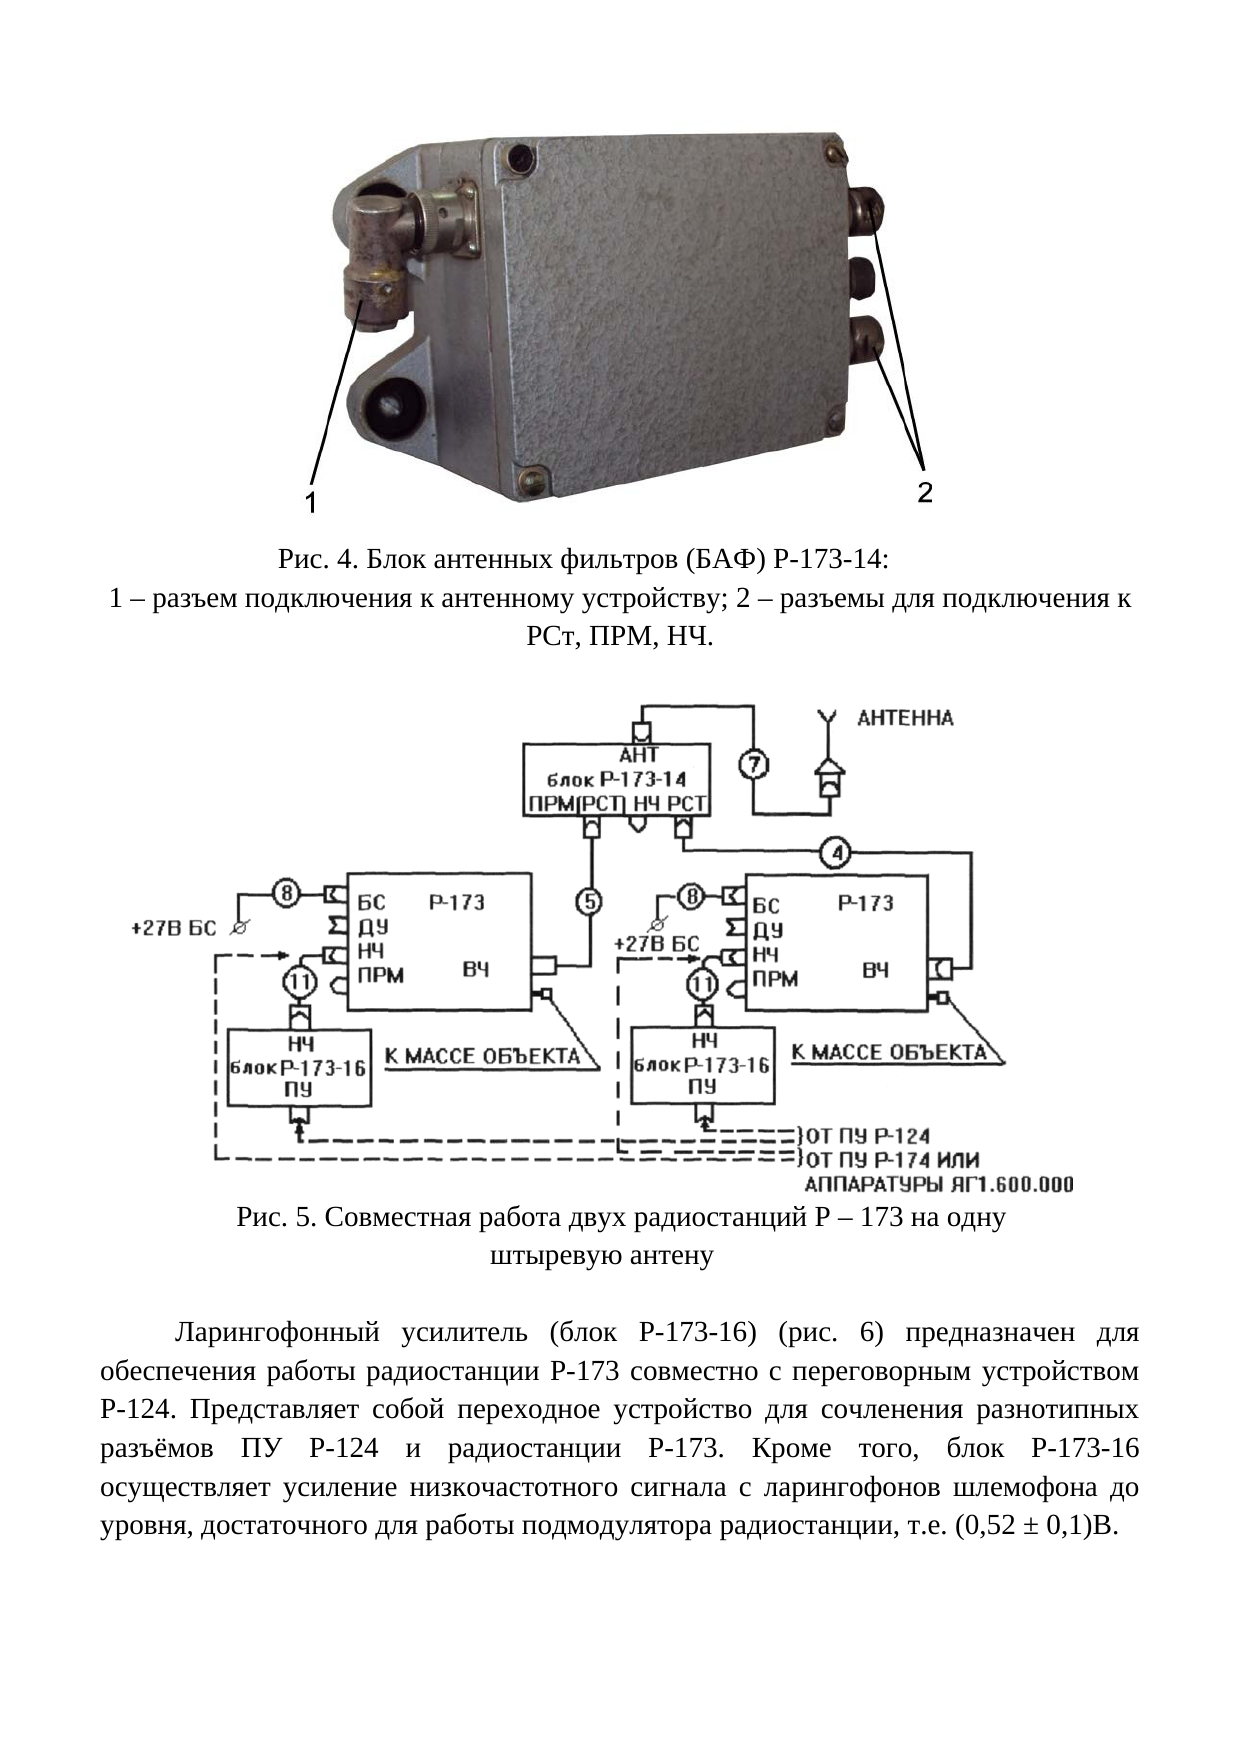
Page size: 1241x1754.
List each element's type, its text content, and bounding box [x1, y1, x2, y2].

picture [299, 121, 933, 518]
text Рис. 5. Совместная работа двух радиостанций Р – 173 на одну [236, 1199, 1157, 1232]
text Ларингофонный усилитель (блок Р-173-16) (рис. 6) предназначен для обеспечения работы радиостанции Р-173 совместно с переговорным устройством Р-124. Представляет собой переходное устройство для сочленения разнотипных разъёмов ПУ Р-124 и радиостанции Р-173. Кроме того, блок Р-173-16 осуществляет усиление низкочастотного сигнала с ларингофонов шлемофона до уровня, достаточного для работы подмодулятора радиостанции, т.е. (0,52 ± 0,1)В. [100, 1314, 1140, 1541]
picture [131, 700, 1073, 1193]
text 1 – разъем подключения к антенному устройству; 2 – разъемы для подключения к РСт, ПРМ, НЧ. [101, 580, 1139, 652]
text Рис. 4. Блок антенных фильтров (БАФ) Р-173-14: [278, 541, 1157, 575]
text штыревую антену [490, 1237, 1157, 1271]
